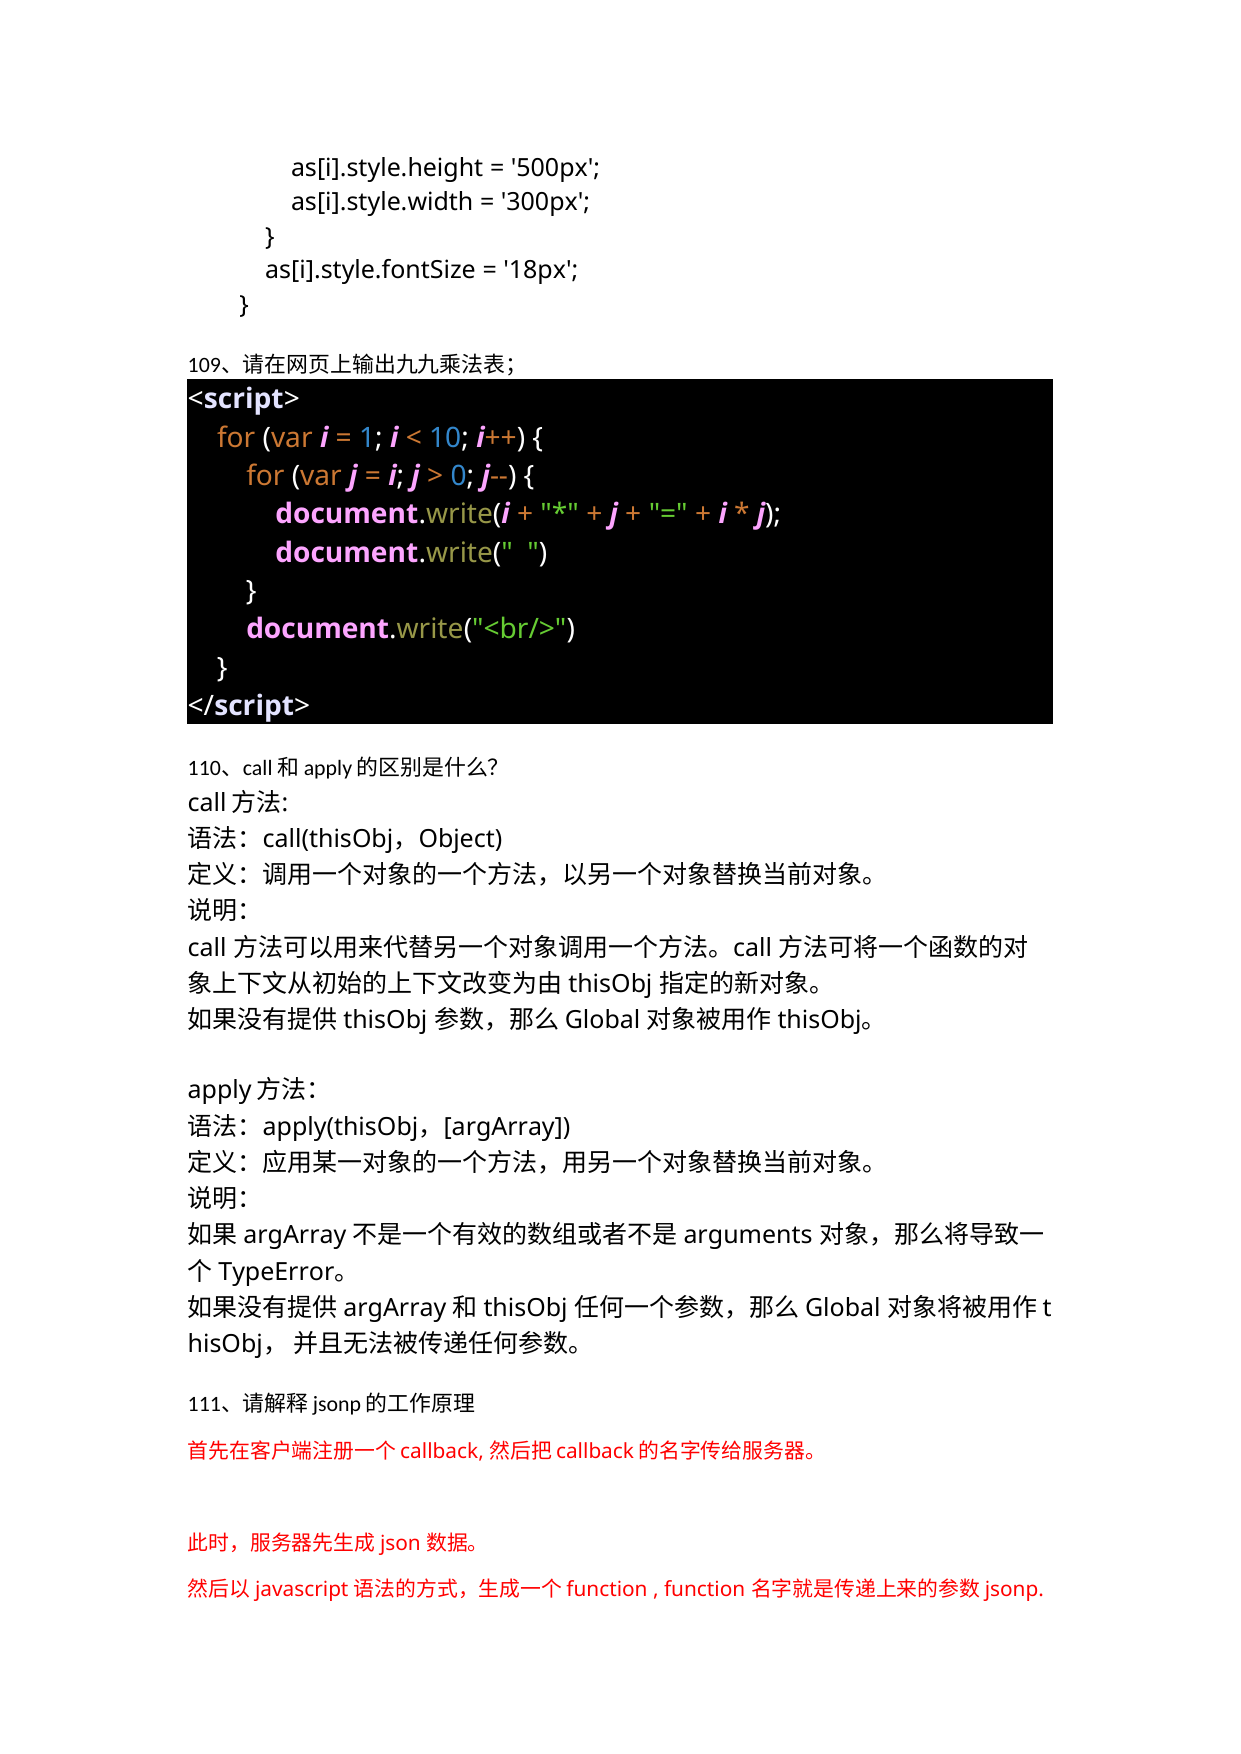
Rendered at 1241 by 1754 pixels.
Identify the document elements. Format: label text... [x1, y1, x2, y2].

text 111、请解释jsonp的工作原理 [187, 1386, 1053, 1418]
text 110、call 和apply的区别是什么？ [187, 750, 1053, 782]
text 然后以 javascript 语法的方式，生成一个function , function 名字就是传递上来的参数 jsonp. [187, 1572, 1053, 1603]
text 109、请在网页上输出九九乘法表； [187, 347, 1053, 379]
text <script> for (var i = 1; i < 10; i++) { for (var j = i; j > 0; j--) { document.write(i + "*" + j + "=" + i * j); document.write(" ") } document.write("<br/>") } </script> [187, 379, 1053, 724]
text 首先在客户端注册一个callback, 然后把callback的名字传给服务器。 [187, 1434, 1053, 1464]
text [187, 150, 1053, 320]
text 此时，服务器先生成 json 数据。 [187, 1526, 1053, 1557]
